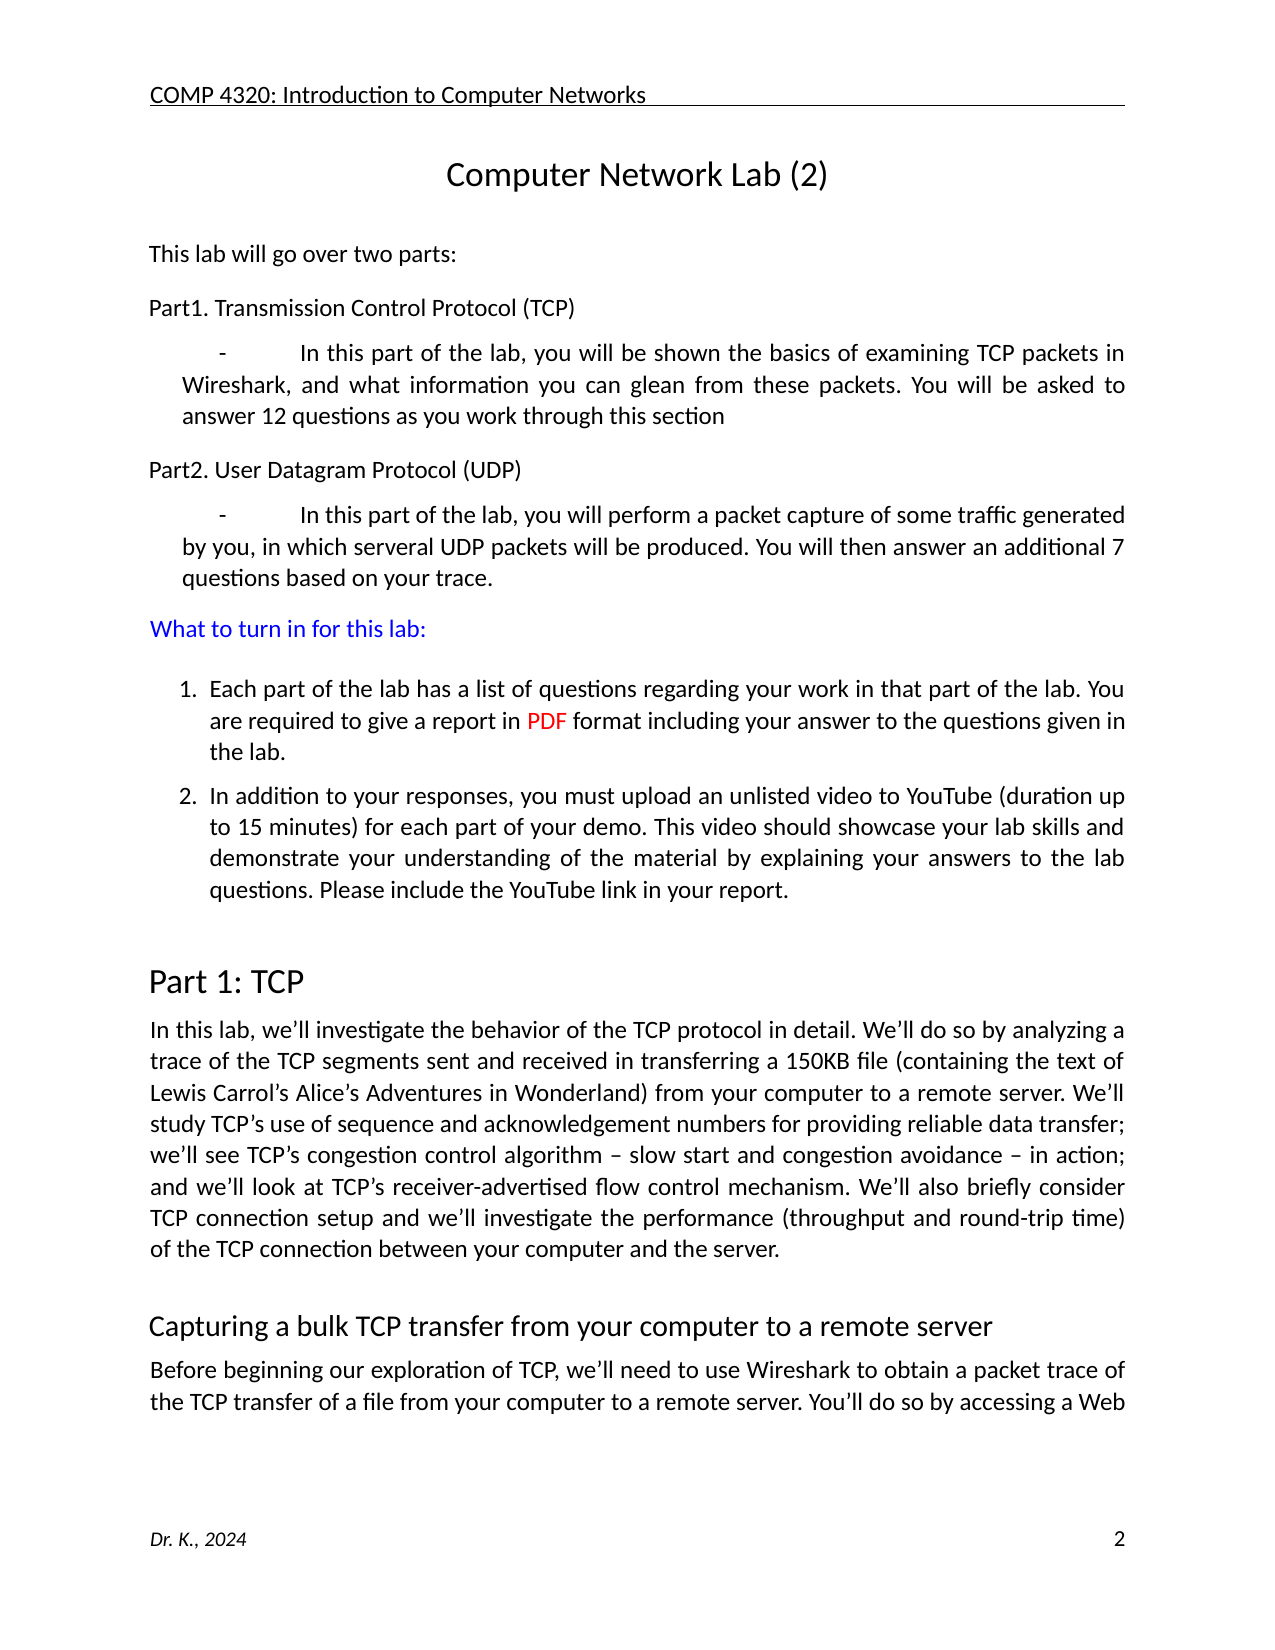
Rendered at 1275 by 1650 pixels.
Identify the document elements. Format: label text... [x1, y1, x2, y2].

text Computer Network Lab (2) [150, 152, 1125, 195]
list In addition to your responses, you must upload an unlisted video to YouTube (duration up to 15 minutes) for each part of your demo. This video should showcase your lab skills and demonstrate your understanding of the material by explaining your answers to the lab questions. Please include the YouTube link in your report. [178, 780, 1127, 904]
list Each part of the lab has a list of questions regarding your work in that part of the lab. You are required to give a report in PDF format including your answer to the questions given in the lab. [178, 673, 1127, 767]
text What to turn in for this lab: [150, 613, 1186, 643]
list In this part of the lab, you will perform a packet capture of some traffic generated by you, in which serveral UDP packets will be produced. You will then answer an additional 7 questions based on your trace. [182, 499, 1127, 592]
subtitle Capturing a bulk TCP transfer from your computer to a remote server [148, 1307, 1125, 1344]
subtitle Part 1: TCP [148, 959, 1186, 1002]
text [150, 1354, 1127, 1416]
list In this part of the lab, you will be shown the basics of examining TCP packets in Wireshark, and what information you can glean from these packets. You will be asked to answer 12 questions as you work through this section [182, 337, 1127, 431]
text Part2. User Datagram Protocol (UDP) [148, 454, 1186, 485]
text In this lab, we’ll investigate the behavior of the TCP protocol in detail. We’ll do so by analyzing a trace of the TCP segments sent and received in transferring a 150KB file (containing the text of Lewis Carrol’s Alice’s Adventures in Wonderland) from your computer to a remote server. We’ll study TCP’s use of sequence and acknowledgement numbers for providing reliable data transfer; we’ll see TCP’s congestion control algorithm – slow start and congestion avoidance – in action; and we’ll look at TCP’s receiver-advertised flow control mechanism. We’ll also briefly consider TCP connection setup and we’ll investigate the performance (throughput and round-trip time) of the TCP connection between your computer and the server. [150, 1014, 1127, 1264]
text Part1. Transmission Control Protocol (TCP) [148, 293, 1186, 323]
text This lab will go over two parts: [148, 238, 1186, 269]
